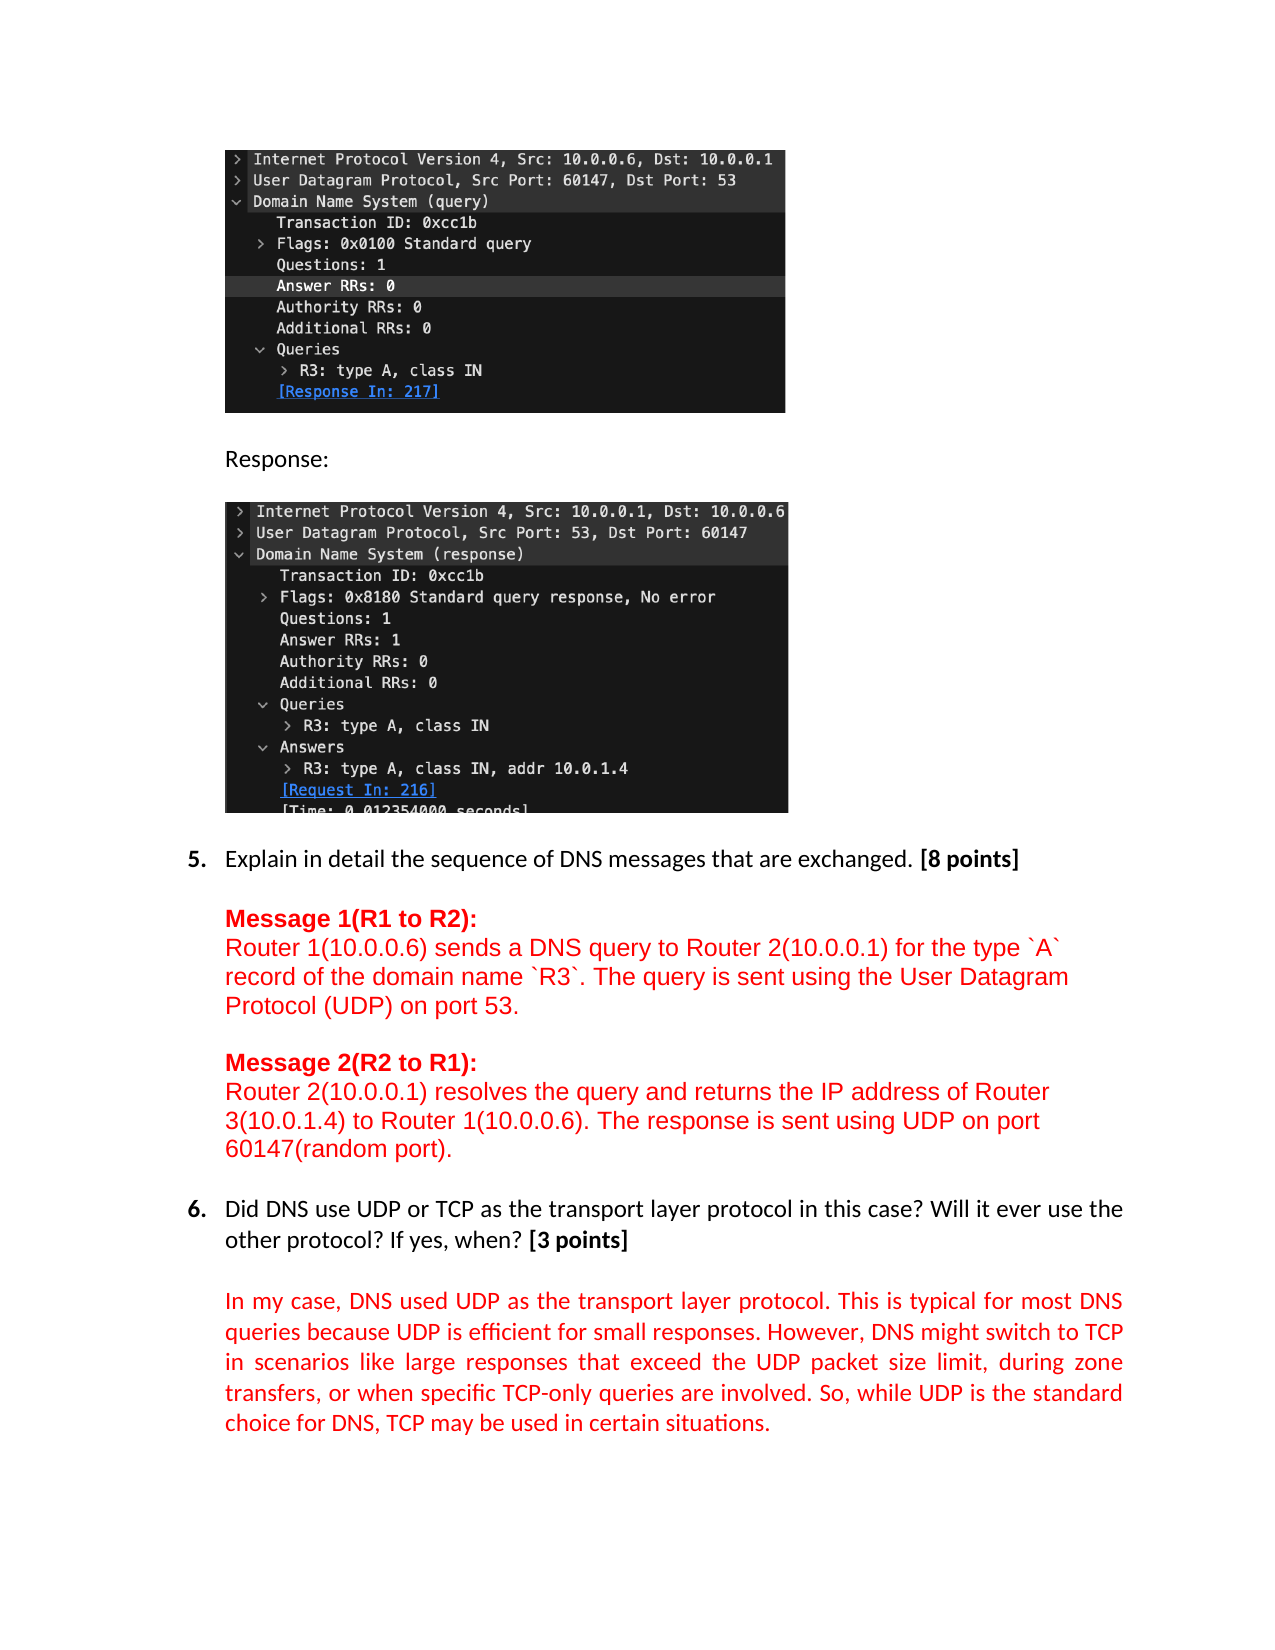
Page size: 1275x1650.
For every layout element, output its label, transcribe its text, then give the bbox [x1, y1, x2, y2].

picture [225, 150, 786, 413]
text Message 1(R1 to R2): [225, 904, 1125, 933]
text Response: [150, 443, 1125, 473]
list Explain in detail the sequence of DNS messages that are exchanged. [8 points] [187, 843, 1125, 874]
text Router 1(10.0.0.6) sends a DNS query to Router 2(10.0.0.1) for the type `A` record of the domain name `R3`. The query is sent using the User Datagram Protocol (UDP) on port 53. [225, 933, 1125, 1019]
text In my case, DNS used UDP as the transport layer protocol. This is typical for most DNS queries because UDP is efficient for small responses. However, DNS might switch to TCP in scenarios like large responses that exceed the UDP packet size limit, during zone transfers, or when specific TCP-only queries are involved. So, while UDP is the standard choice for DNS, TCP may be used in certain situations. [225, 1285, 1125, 1438]
text Router 2(10.0.0.1) resolves the query and returns the IP address of Router 3(10.0.1.4) to Router 1(10.0.0.6). The response is sent using UDP on port 60147(random port). [225, 1077, 1125, 1163]
picture [225, 502, 789, 813]
list Did DNS use UDP or TCP as the transport layer protocol in this case? Will it ever use the other protocol? If yes, when? [3 points] [187, 1194, 1125, 1255]
text Message 2(R2 to R1): [225, 1048, 1125, 1077]
